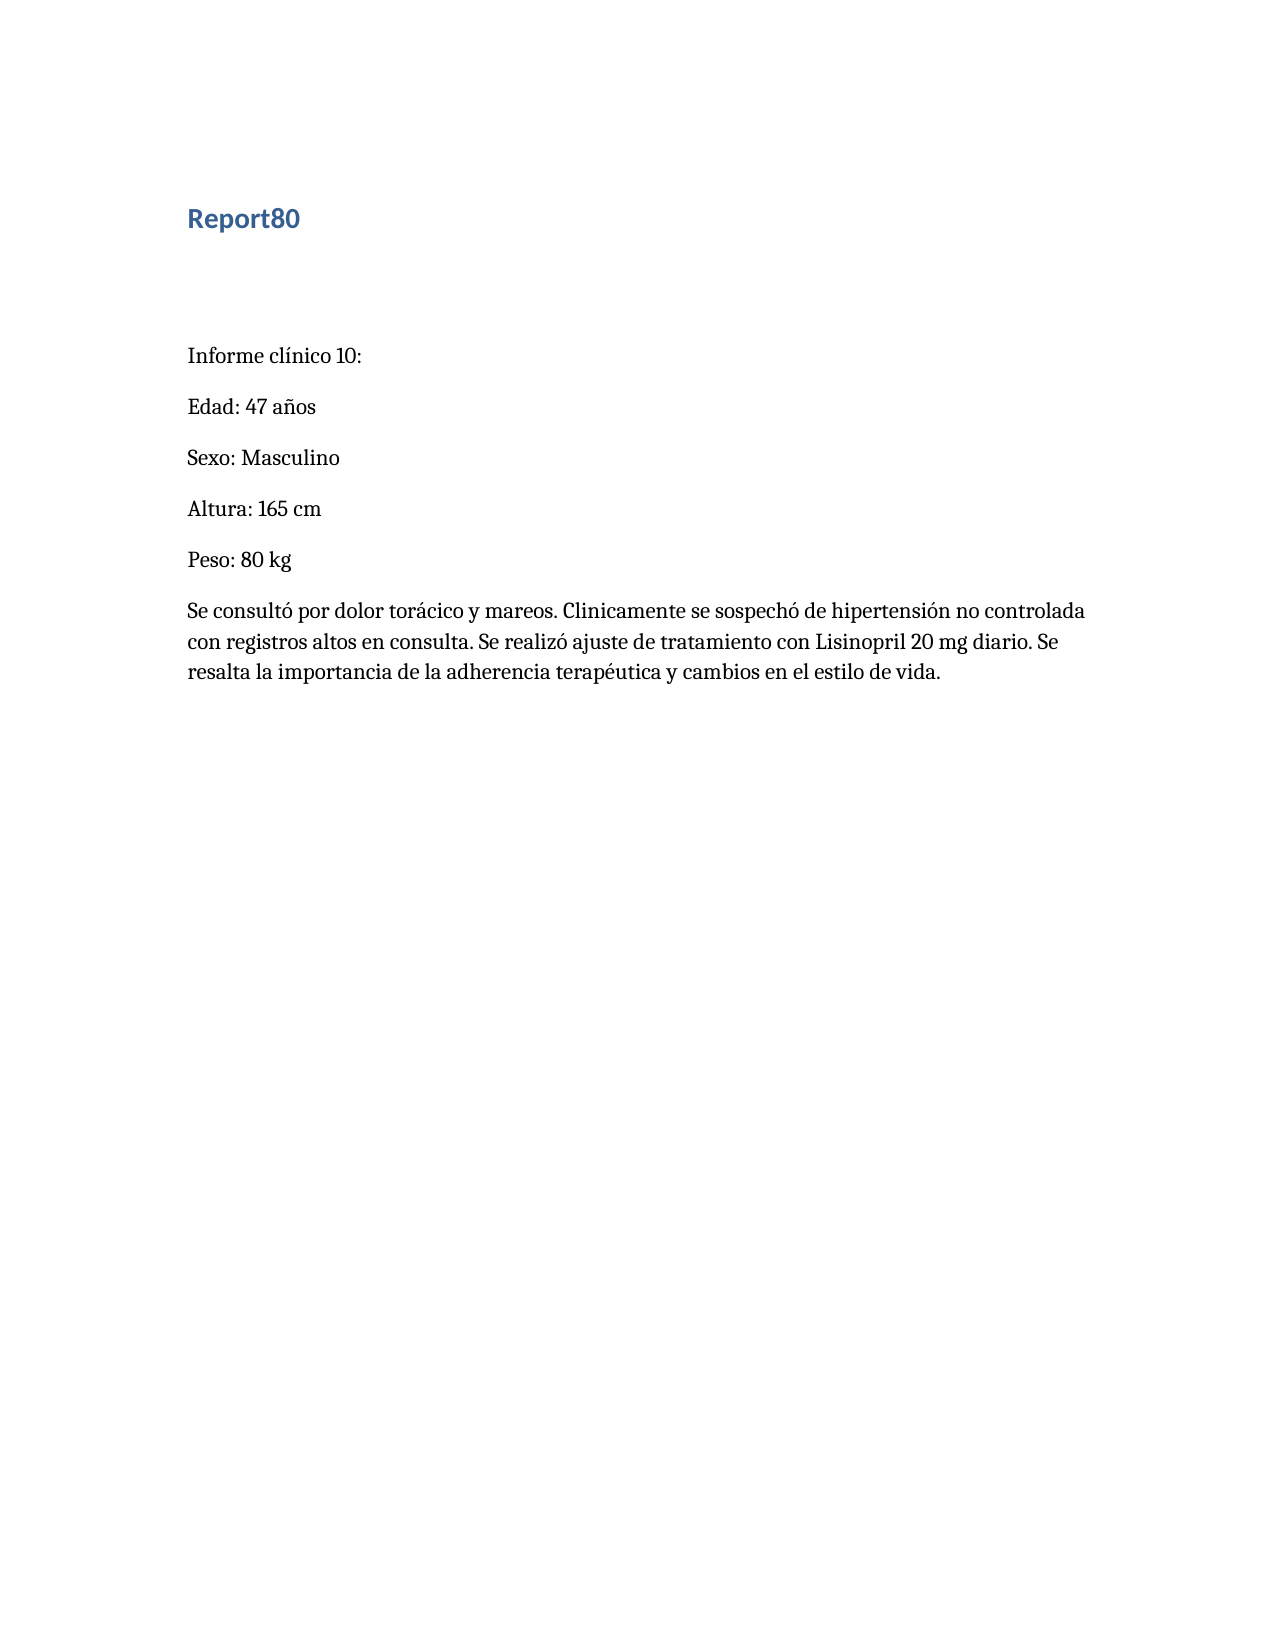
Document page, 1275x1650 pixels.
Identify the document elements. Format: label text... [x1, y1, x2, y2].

text Se consultó por dolor torácico y mareos. Clinicamente se sospechó de hipertensión no controlada con registros altos en consulta. Se realizó ajuste de tratamiento con Lisinopril 20 mg diario. Se resalta la importancia de la adherencia terapéutica y cambios en el estilo de vida. [187, 598, 1087, 685]
text Altura: 165 cm [187, 496, 1087, 522]
subtitle Report80 [187, 200, 1087, 236]
text Informe clínico 10: [187, 343, 1087, 369]
text Sexo: Masculino [187, 445, 1087, 471]
text Edad: 47 años [187, 394, 1087, 420]
text Peso: 80 kg [187, 547, 1087, 573]
